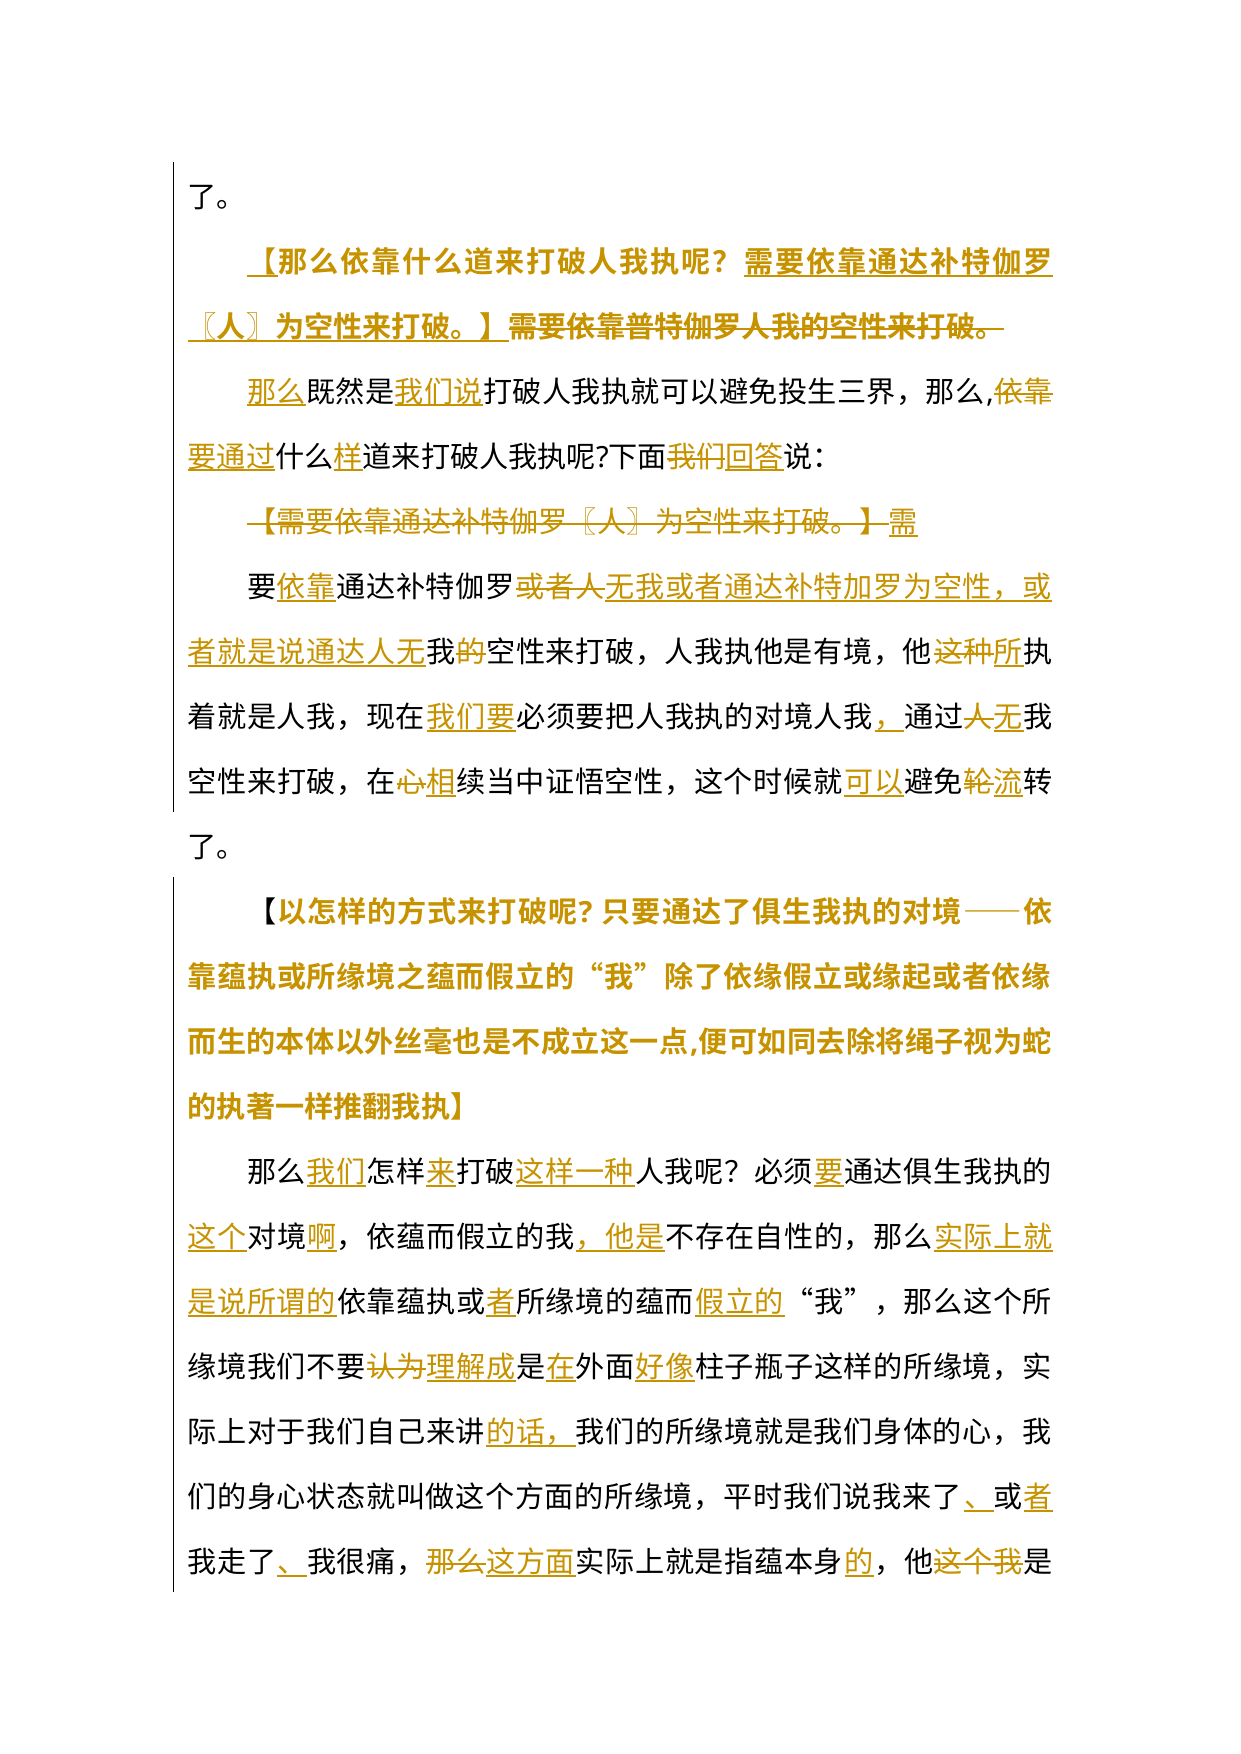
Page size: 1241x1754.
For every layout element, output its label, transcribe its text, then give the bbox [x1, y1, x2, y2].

text 要通达补特伽罗我空性来打破，人我执他是有境，他执着就是人我，现在必须要把人我执的对境人我通过我空性来打破，在续当中证悟空性，这个时候就避免转了。 [187, 552, 1053, 877]
text 【以怎样的方式来打破呢? 只要通达了俱生我执的对境——依靠蕴执或所缘境之蕴而假立的“我”除了依缘假立或缘起或者依缘而生的本体以外丝毫也是不成立这一点,便可如同去除将绳子视为蛇的执著一样推翻我执】 [187, 877, 1053, 1137]
text 既然是打破人我执就可以避免投生三界，那么,什么道来打破人我执呢?下面说： [187, 357, 1053, 487]
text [187, 162, 1053, 227]
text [187, 1137, 1053, 1592]
text 那么依靠什么道来打破人我执呢？ [187, 227, 1053, 357]
